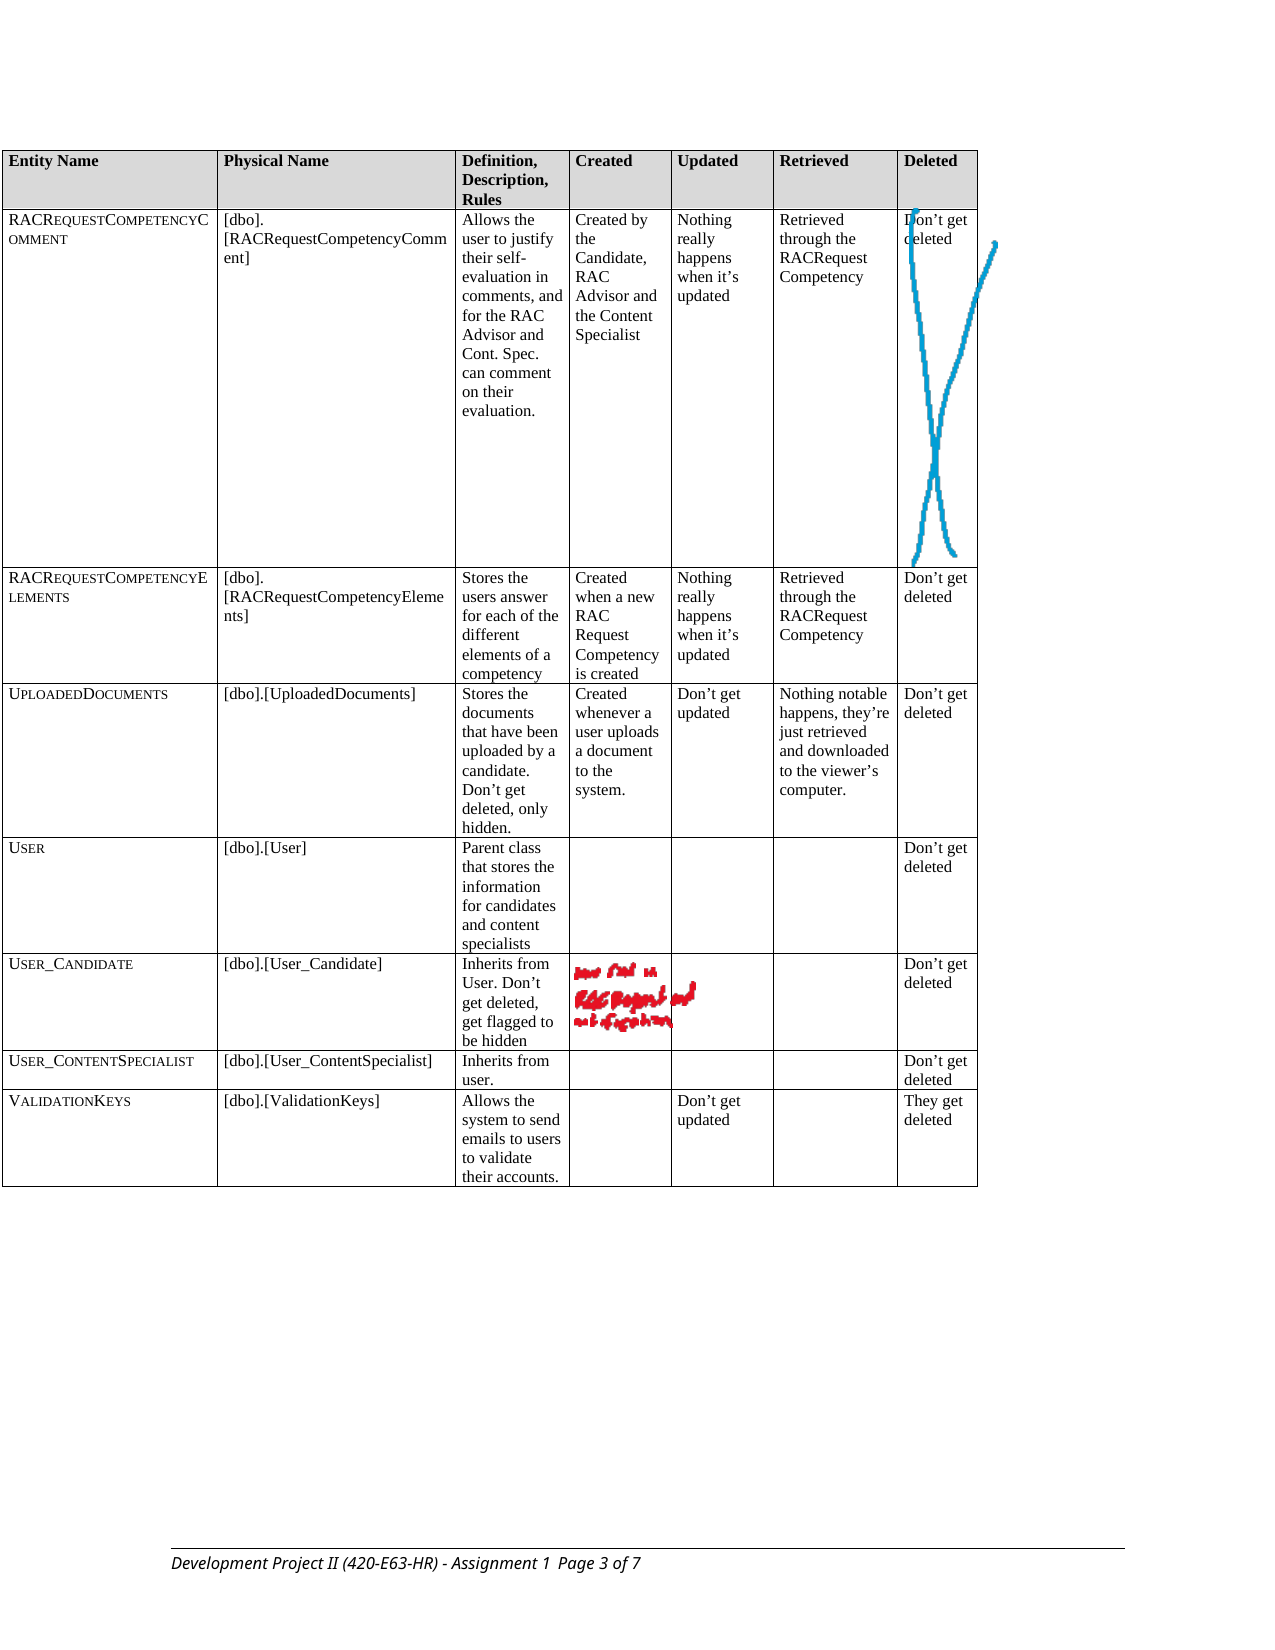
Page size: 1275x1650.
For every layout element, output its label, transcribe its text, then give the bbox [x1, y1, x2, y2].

table_cell Parent class that stores the information for candidates and content specialists [456, 838, 569, 953]
table_cell [672, 1051, 773, 1089]
table_cell [dbo].[UploadedDocuments] [218, 684, 455, 837]
table_cell [570, 954, 671, 1050]
picture [574, 967, 601, 980]
table_cell [dbo].[User_ContentSpecialist] [218, 1051, 455, 1089]
table_cell Don’t get updated [672, 684, 773, 837]
table_cell Don’t get deleted [898, 568, 977, 683]
table_cell They get deleted [898, 1090, 977, 1186]
table_cell Nothing notable happens, they’re just retrieved and downloaded to the viewer’s computer. [774, 684, 897, 837]
table_cell RACRequestCompetencyComment [3, 210, 217, 567]
picture [915, 249, 998, 567]
table_header Deleted [898, 151, 977, 208]
table_cell Don’t get deleted [898, 954, 977, 1050]
table_header Entity Name [3, 151, 217, 208]
table_cell Retrieved through the RACRequest Competency [774, 568, 897, 683]
table_header Created [570, 151, 671, 208]
table_cell Created by the Candidate, RAC Advisor and the Content Specialist [570, 210, 671, 567]
picture [644, 967, 657, 977]
table_header Physical Name [218, 151, 455, 208]
table_cell User_ContentSpecialist [3, 1051, 217, 1089]
table_cell Allows the user to justify their self-evaluation in comments, and for the RAC Advisor and Cont. Spec. can comment on their evaluation. [456, 210, 569, 567]
table_cell Created whenever a user uploads a document to the system. [570, 684, 671, 837]
table_cell Inherits from User. Don’t get deleted, get flagged to be hidden [456, 954, 569, 1050]
table_cell [570, 1051, 671, 1089]
table_cell [dbo].[User_Candidate] [218, 954, 455, 1050]
table_cell [774, 954, 897, 1050]
table_cell UploadedDocuments [3, 684, 217, 837]
table_cell [570, 1090, 671, 1186]
picture [590, 1013, 598, 1027]
table_cell RACRequestCompetencyElements [3, 568, 217, 683]
table_header Updated [672, 151, 773, 208]
table_header Retrieved [774, 151, 897, 208]
table_cell Created when a new RAC Request Competency is created [570, 568, 671, 683]
table_cell Nothing really happens when it’s updated [672, 210, 773, 567]
table_cell Don’t get deleted [898, 684, 977, 837]
table_cell User [3, 838, 217, 953]
table_header Definition, Description, Rules [456, 151, 569, 208]
table_cell [672, 954, 773, 1050]
table_cell [774, 1090, 897, 1186]
table_cell [dbo].[RACRequestCompetencyElements] [218, 568, 455, 683]
table_cell Don’t get deleted [898, 838, 977, 953]
picture [600, 985, 673, 1032]
table_cell [dbo].[RACRequestCompetencyComment] [218, 210, 455, 567]
table_cell Don’t get deleted [898, 1051, 977, 1089]
table_cell [570, 838, 671, 953]
picture [914, 208, 998, 436]
table_cell ValidationKeys [3, 1090, 217, 1186]
picture [909, 264, 932, 567]
picture [607, 962, 636, 978]
table_cell User_Candidate [3, 954, 217, 1050]
table_cell Allows the system to send emails to users to validate their accounts. [456, 1090, 569, 1186]
table_cell Stores the users answer for each of the different elements of a competency [456, 568, 569, 683]
table_cell [774, 838, 897, 953]
table_cell [672, 838, 773, 953]
picture [575, 990, 610, 1011]
table_cell Stores the documents that have been uploaded by a candidate. Don’t get deleted, only hidden. [456, 684, 569, 837]
table_cell Inherits from user. [456, 1051, 569, 1089]
table_cell Don’t get updated [672, 1090, 773, 1186]
picture [670, 981, 696, 1006]
table_cell Retrieved through the RACRequest Competency [774, 210, 897, 567]
table_cell Nothing really happens when it’s updated [672, 568, 773, 683]
table_cell [774, 1051, 897, 1089]
picture [574, 1018, 588, 1027]
table_cell [dbo].[ValidationKeys] [218, 1090, 455, 1186]
table_cell [dbo].[User] [218, 838, 455, 953]
